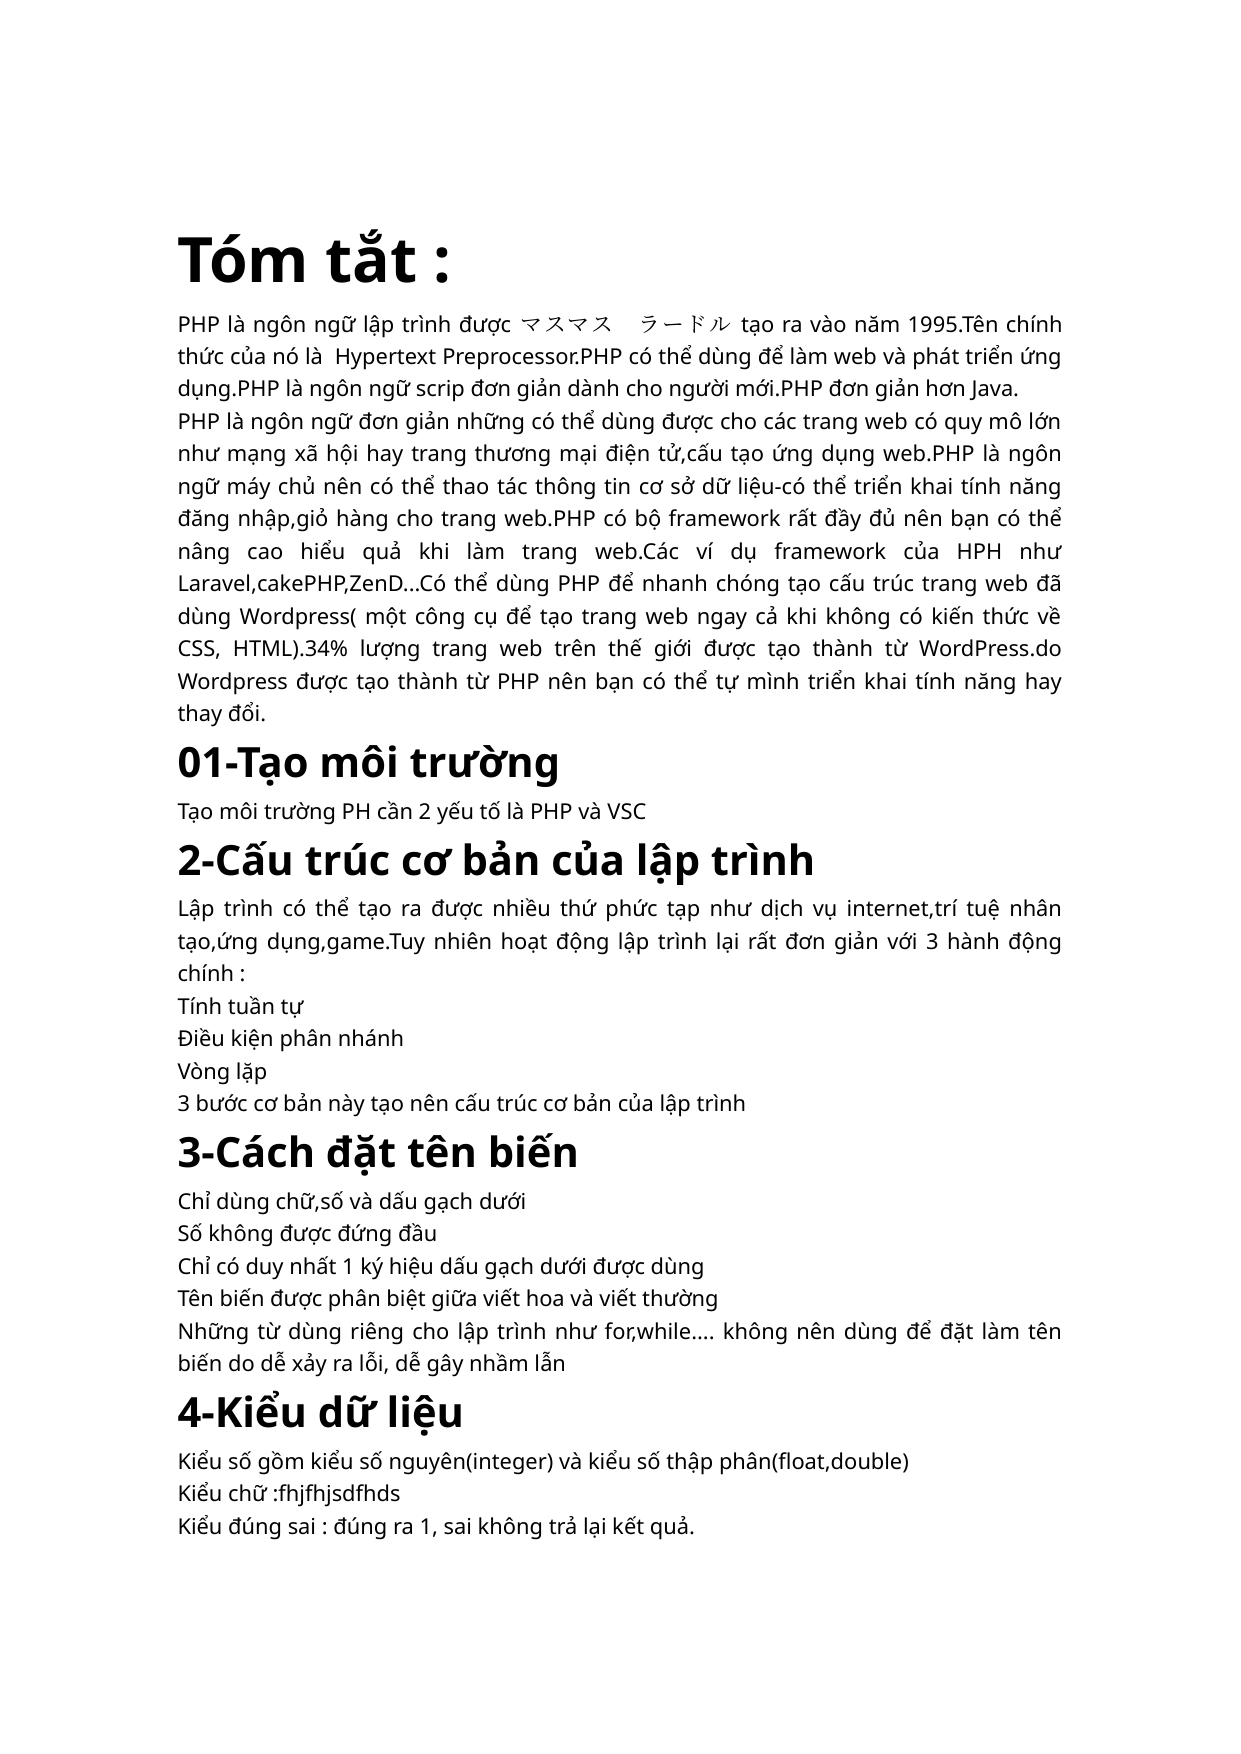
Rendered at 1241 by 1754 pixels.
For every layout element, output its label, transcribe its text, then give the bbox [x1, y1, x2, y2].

list Kiểu số gồm kiểu số nguyên(integer) và kiểu số thập phân(float,double) [177, 1444, 1063, 1477]
text PHP là ngôn ngữ lập trình được マスマス ラードル tạo ra vào năm 1995.Tên chính thức của nó là Hypertext Preprocessor.PHP có thể dùng để làm web và phát triển ứng dụng.PHP là ngôn ngữ scrip đơn giản dành cho người mới.PHP đơn giản hơn Java. [177, 307, 1063, 404]
list 3 bước cơ bản này tạo nên cấu trúc cơ bản của lập trình [177, 1087, 1063, 1119]
list Kiểu đúng sai : đúng ra 1, sai không trả lại kết quả. [177, 1509, 1063, 1542]
text 01-Tạo môi trường [177, 729, 1063, 794]
list Những từ dùng riêng cho lập trình như for,while.... không nên dùng để đặt làm tên biến do dễ xảy ra lỗi, dễ gây nhầm lẫn [177, 1314, 1063, 1379]
list Kiểu chữ :fhjfhjsdfhds [177, 1477, 1063, 1509]
text 3-Cách đặt tên biến [177, 1119, 1063, 1184]
list Lập trình có thể tạo ra được nhiều thứ phức tạp như dịch vụ internet,trí tuệ nhân tạo,ứng dụng,game.Tuy nhiên hoạt động lập trình lại rất đơn giản với 3 hành động chính : [177, 892, 1063, 989]
list Số không được đứng đầu [177, 1217, 1063, 1249]
list Tính tuần tự [177, 989, 1063, 1022]
text 2-Cấu trúc cơ bản của lập trình [177, 827, 1063, 892]
text PHP là ngôn ngữ đơn giản những có thể dùng được cho các trang web có quy mô lớn như mạng xã hội hay trang thương mại điện tử,cấu tạo ứng dụng web.PHP là ngôn ngữ máy chủ nên có thể thao tác thông tin cơ sở dữ liệu-có thể triển khai tính năng đăng nhập,giỏ hàng cho trang web.PHP có bộ framework rất đầy đủ nên bạn có thể nâng cao hiểu quả khi làm trang web.Các ví dụ framework của HPH như Laravel,cakePHP,ZenD...Có thể dùng PHP để nhanh chóng tạo cấu trúc trang web đã dùng Wordpress( một công cụ để tạo trang web ngay cả khi không có kiến thức về CSS, HTML).34% lượng trang web trên thế giới được tạo thành từ WordPress.do Wordpress được tạo thành từ PHP nên bạn có thể tự mình triển khai tính năng hay thay đổi. [177, 404, 1063, 729]
text Tóm tắt : [177, 209, 1063, 307]
text 4-Kiểu dữ liệu [177, 1379, 1063, 1444]
list Điều kiện phân nhánh [177, 1022, 1063, 1054]
list Vòng lặp [177, 1054, 1063, 1087]
list Chỉ có duy nhất 1 ký hiệu dấu gạch dưới được dùng [177, 1249, 1063, 1282]
list Tên biến được phân biệt giữa viết hoa và viết thường [177, 1282, 1063, 1314]
text Tạo môi trường PH cần 2 yếu tố là PHP và VSC [177, 794, 1063, 827]
list Chỉ dùng chữ,số và dấu gạch dưới [177, 1184, 1063, 1217]
